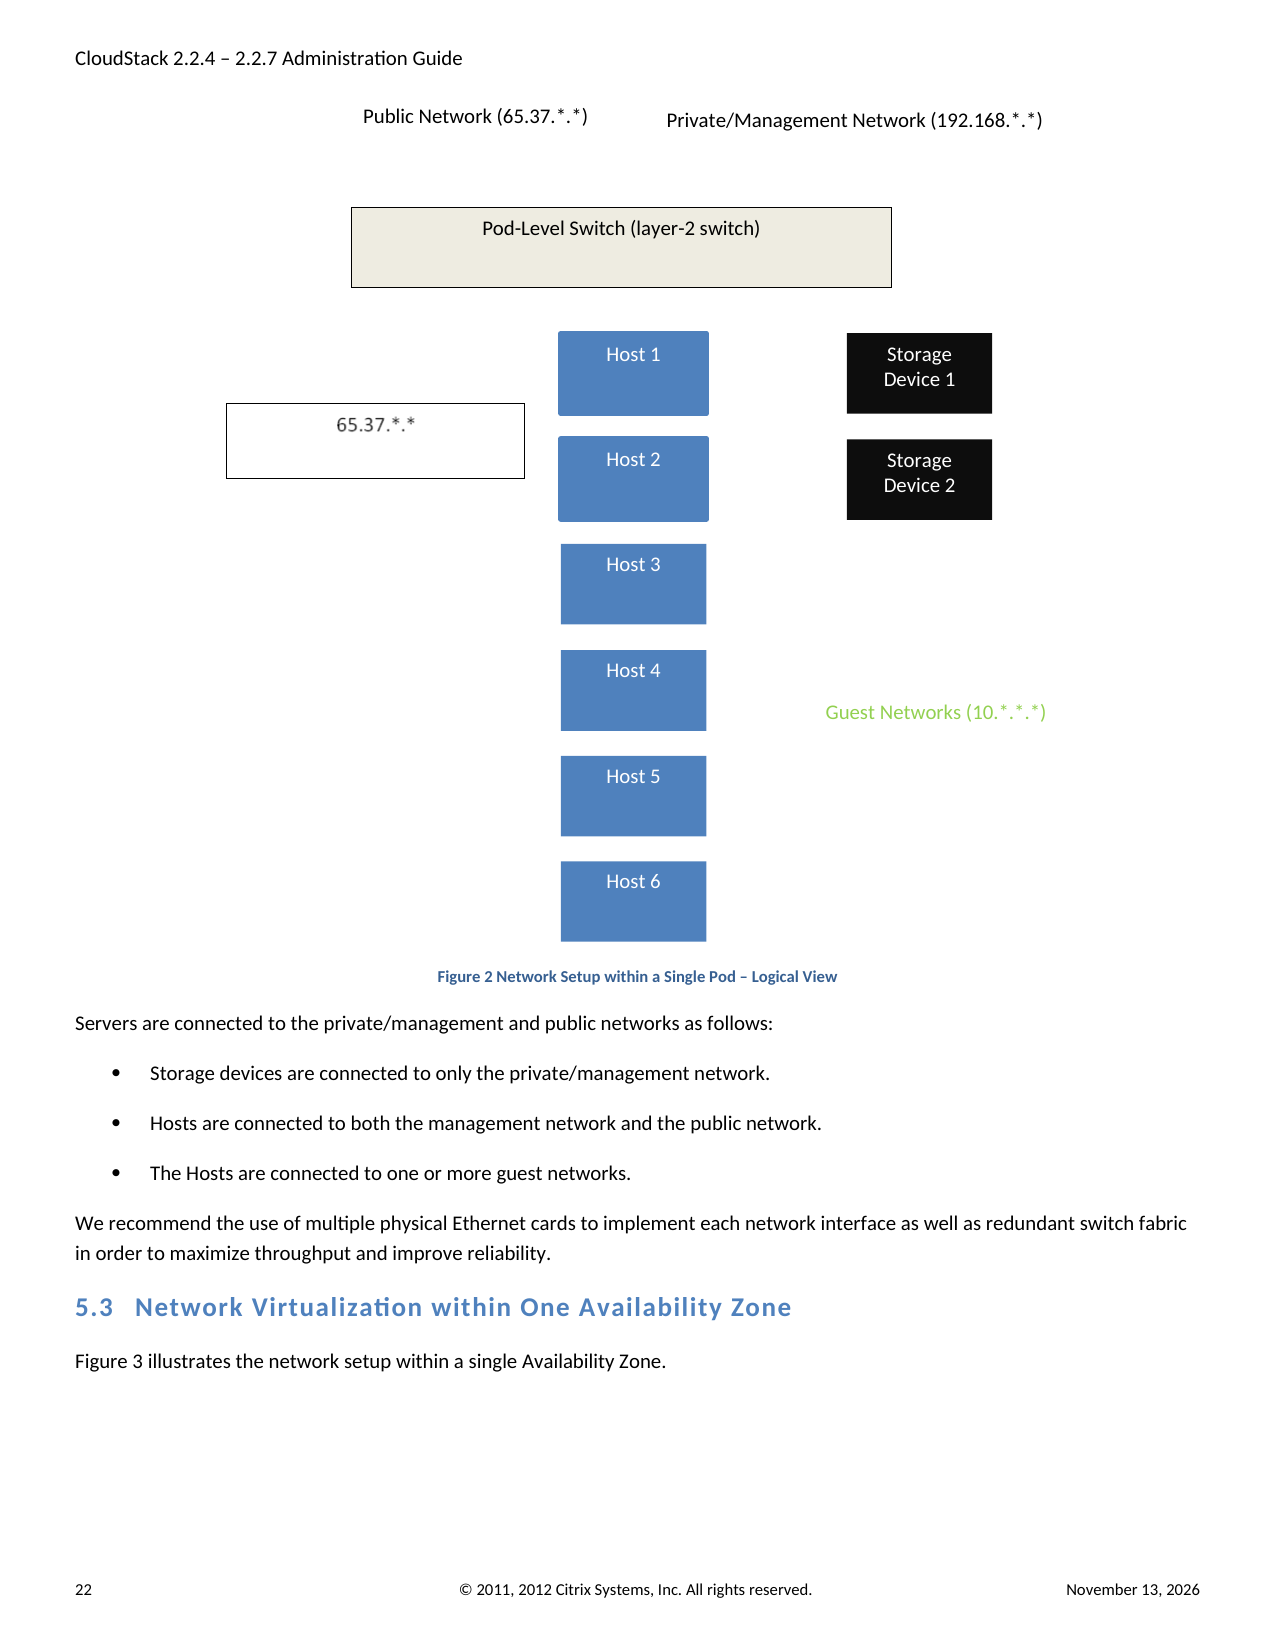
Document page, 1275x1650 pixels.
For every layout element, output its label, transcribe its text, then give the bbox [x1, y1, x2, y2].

text Figure 2 Network Setup within a Single Pod – Logical View [75, 966, 1200, 987]
list Hosts are connected to both the management network and the public network. [112, 1111, 1200, 1136]
text Servers are connected to the private/management and public networks as follows: [75, 1011, 1200, 1036]
text We recommend the use of multiple physical Ethernet cards to implement each network interface as well as redundant switch fabric in order to maximize throughput and improve reliability. [75, 1211, 1200, 1265]
subtitle Network Virtualization within One Availability Zone [75, 1290, 1200, 1323]
text Figure 3 illustrates the network setup within a single Availability Zone. [75, 1348, 1200, 1374]
list Storage devices are connected to only the private/management network. [112, 1061, 1200, 1086]
picture [227, 404, 524, 478]
list The Hosts are connected to one or more guest networks. [112, 1161, 1200, 1186]
